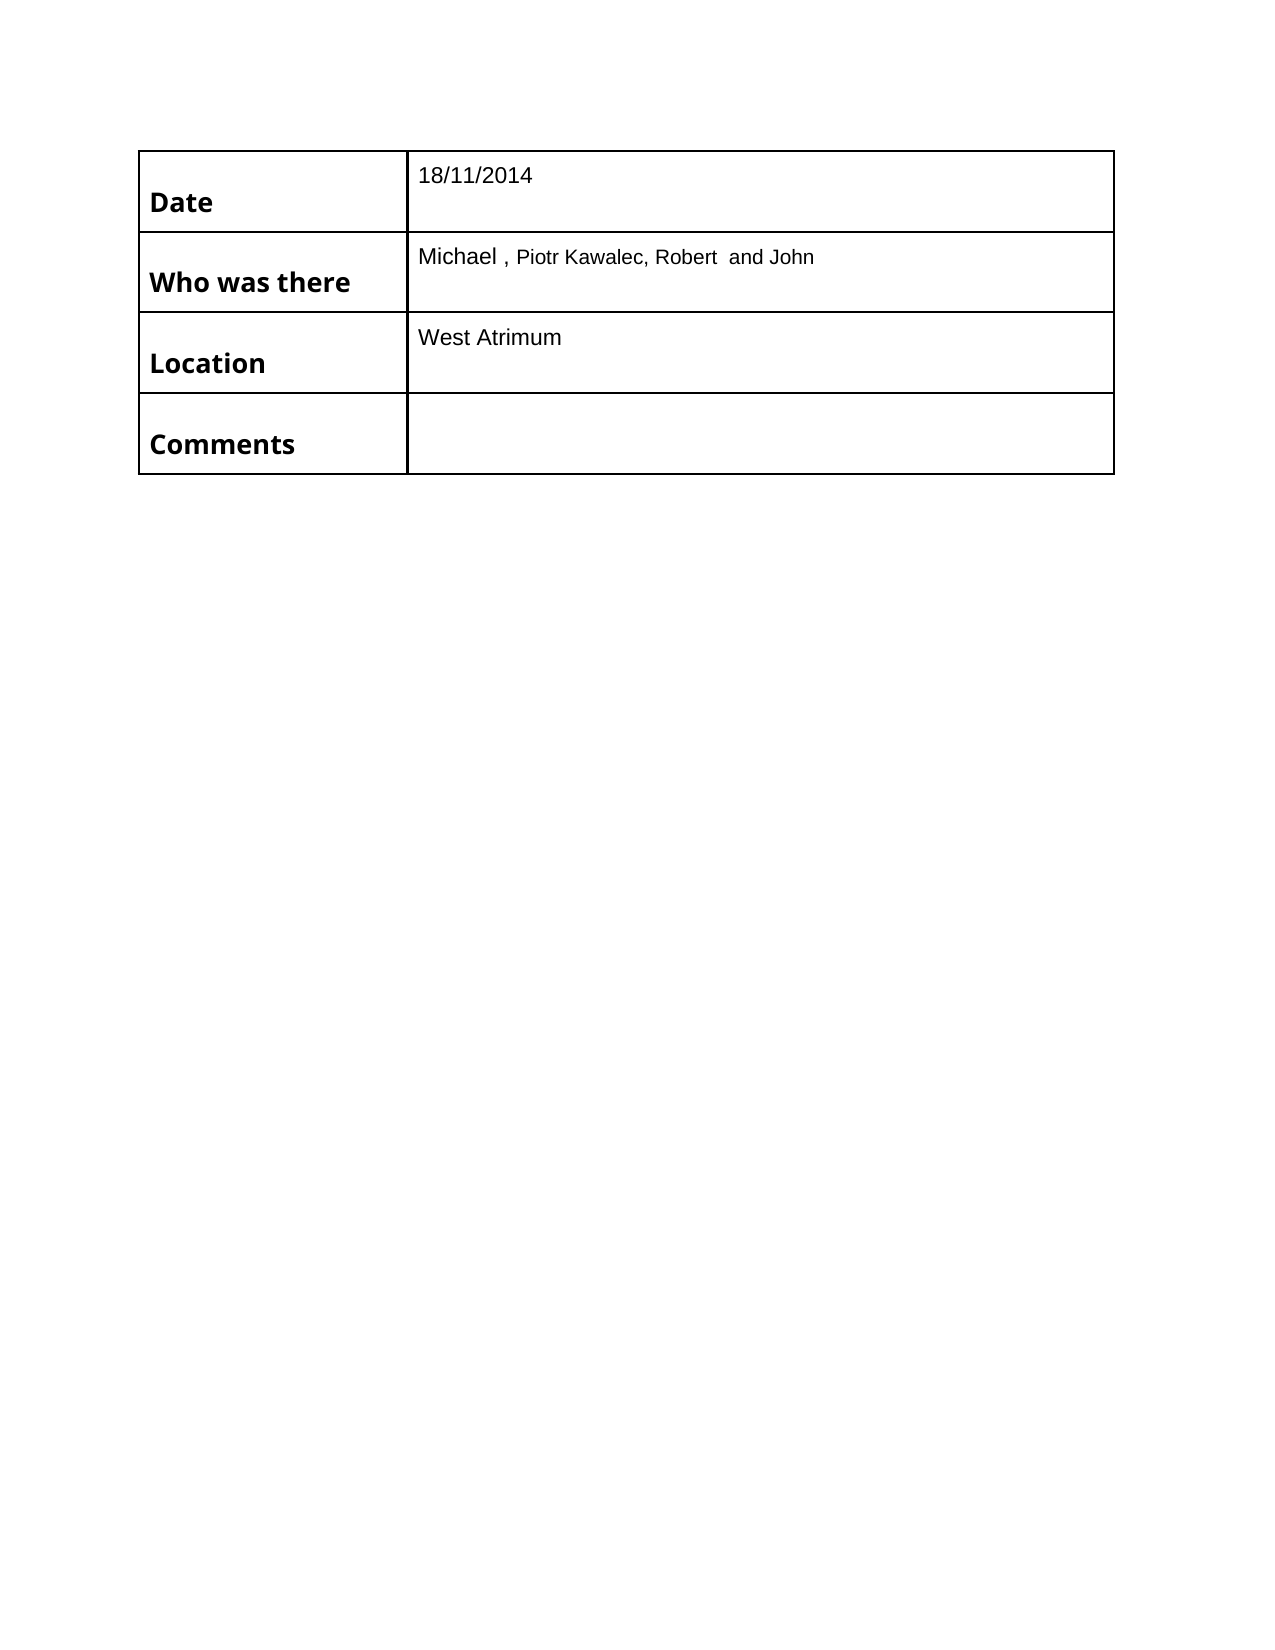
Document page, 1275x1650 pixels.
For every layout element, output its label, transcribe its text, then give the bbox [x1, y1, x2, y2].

table_header 18/11/2014 [409, 152, 1113, 231]
table_cell [409, 394, 1113, 472]
table_header Date [140, 152, 406, 231]
table_cell Comments [140, 394, 406, 472]
table_cell Who was there [140, 233, 406, 311]
table_cell West Atrimum [409, 313, 1113, 392]
table_cell Michael , Piotr Kawalec, Robert and John [409, 233, 1113, 311]
table_cell Location [140, 313, 406, 392]
